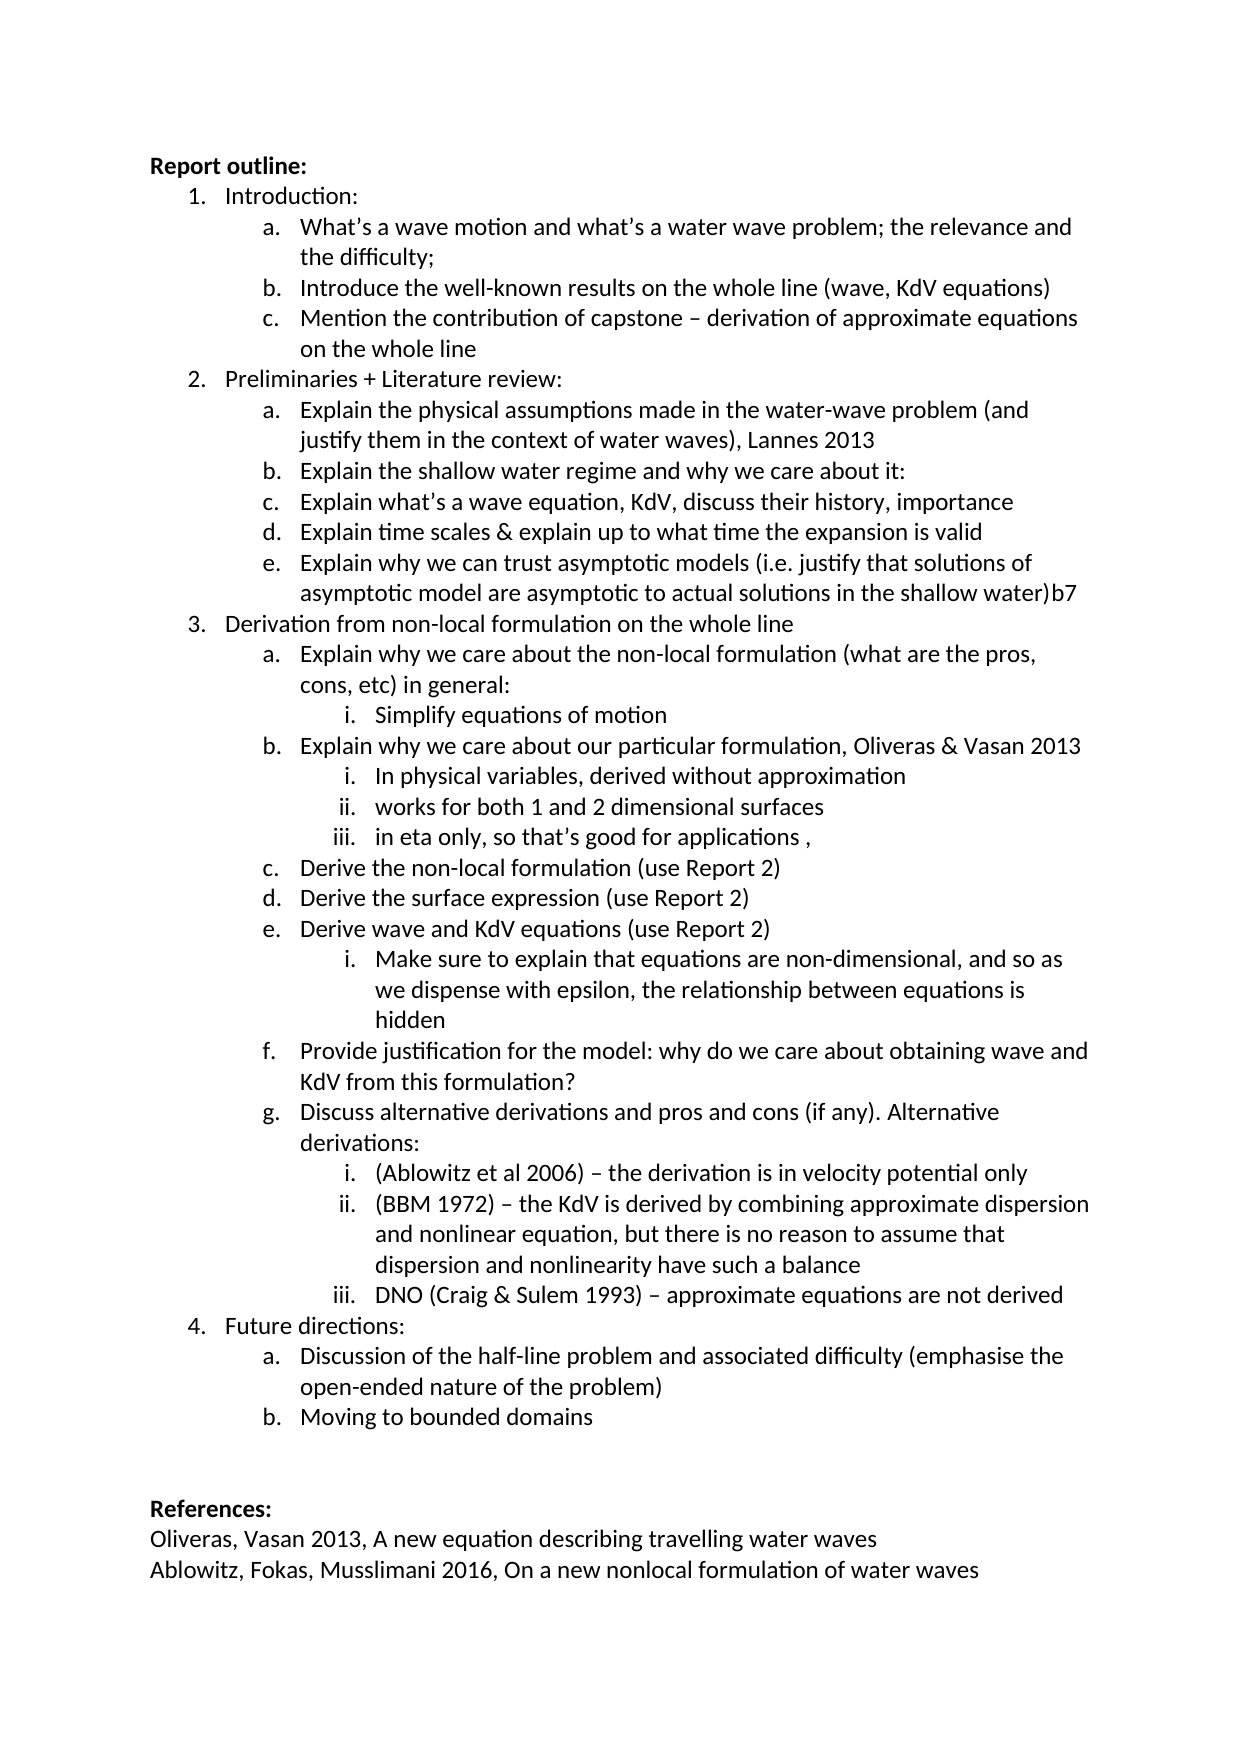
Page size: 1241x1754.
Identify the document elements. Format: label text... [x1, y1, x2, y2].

text Report outline: [150, 150, 1090, 181]
list Future directions: [187, 1310, 1090, 1340]
list Discuss alternative derivations and pros and cons (if any). Alternative derivations: [262, 1096, 1090, 1157]
list Make sure to explain that equations are non-dimensional, and so as we dispense with epsilon, the relationship between equations is hidden [356, 943, 1090, 1035]
list Explain the shallow water regime and why we care about it: [262, 455, 1090, 486]
list Derive wave and KdV equations (use Report 2) [262, 913, 1090, 943]
list (Ablowitz et al 2006) – the derivation is in velocity potential only [356, 1157, 1090, 1188]
list DNO (Craig & Sulem 1993) – approximate equations are not derived [356, 1279, 1090, 1310]
list Discussion of the half-line problem and associated difficulty (emphasise the open-ended nature of the problem) [262, 1340, 1090, 1401]
list In physical variables, derived without approximation [356, 760, 1090, 791]
list Provide justification for the model: why do we care about obtaining wave and KdV from this formulation? [262, 1035, 1090, 1096]
list Simplify equations of motion [356, 699, 1090, 730]
list (BBM 1972) – the KdV is derived by combining approximate dispersion and nonlinear equation, but there is no reason to assume that dispersion and nonlinearity have such a balance [356, 1188, 1090, 1279]
list Derivation from non-local formulation on the whole line [187, 608, 1090, 638]
list Mention the contribution of capstone – derivation of approximate equations on the whole line [262, 303, 1090, 364]
list Moving to bounded domains [262, 1401, 1090, 1432]
text Oliveras, Vasan 2013, A new equation describing travelling water waves [150, 1523, 1090, 1554]
list Explain what’s a wave equation, KdV, discuss their history, importance [262, 486, 1090, 516]
list Explain time scales & explain up to what time the expansion is valid [262, 516, 1090, 547]
list Introduction: [187, 181, 1090, 211]
list Explain why we can trust asymptotic models (i.e. justify that solutions of asymptotic model are asymptotic to actual solutions in the shallow water)b7 [262, 547, 1090, 608]
text References: [150, 1493, 1090, 1523]
text Ablowitz, Fokas, Musslimani 2016, On a new nonlocal formulation of water waves [150, 1554, 1090, 1584]
list Explain why we care about the non-local formulation (what are the pros, cons, etc) in general: [262, 638, 1090, 699]
list Derive the non-local formulation (use Report 2) [262, 852, 1090, 882]
list Preliminaries + Literature review: [187, 364, 1090, 394]
list in eta only, so that’s good for applications , [356, 821, 1090, 852]
list works for both 1 and 2 dimensional surfaces [356, 791, 1090, 821]
list Introduce the well-known results on the whole line (wave, KdV equations) [262, 272, 1090, 303]
list Explain why we care about our particular formulation, Oliveras & Vasan 2013 [262, 730, 1090, 760]
list Derive the surface expression (use Report 2) [262, 882, 1090, 913]
list Explain the physical assumptions made in the water-wave problem (and justify them in the context of water waves), Lannes 2013 [262, 394, 1090, 455]
list What’s a wave motion and what’s a water wave problem; the relevance and the difficulty; [262, 211, 1090, 272]
